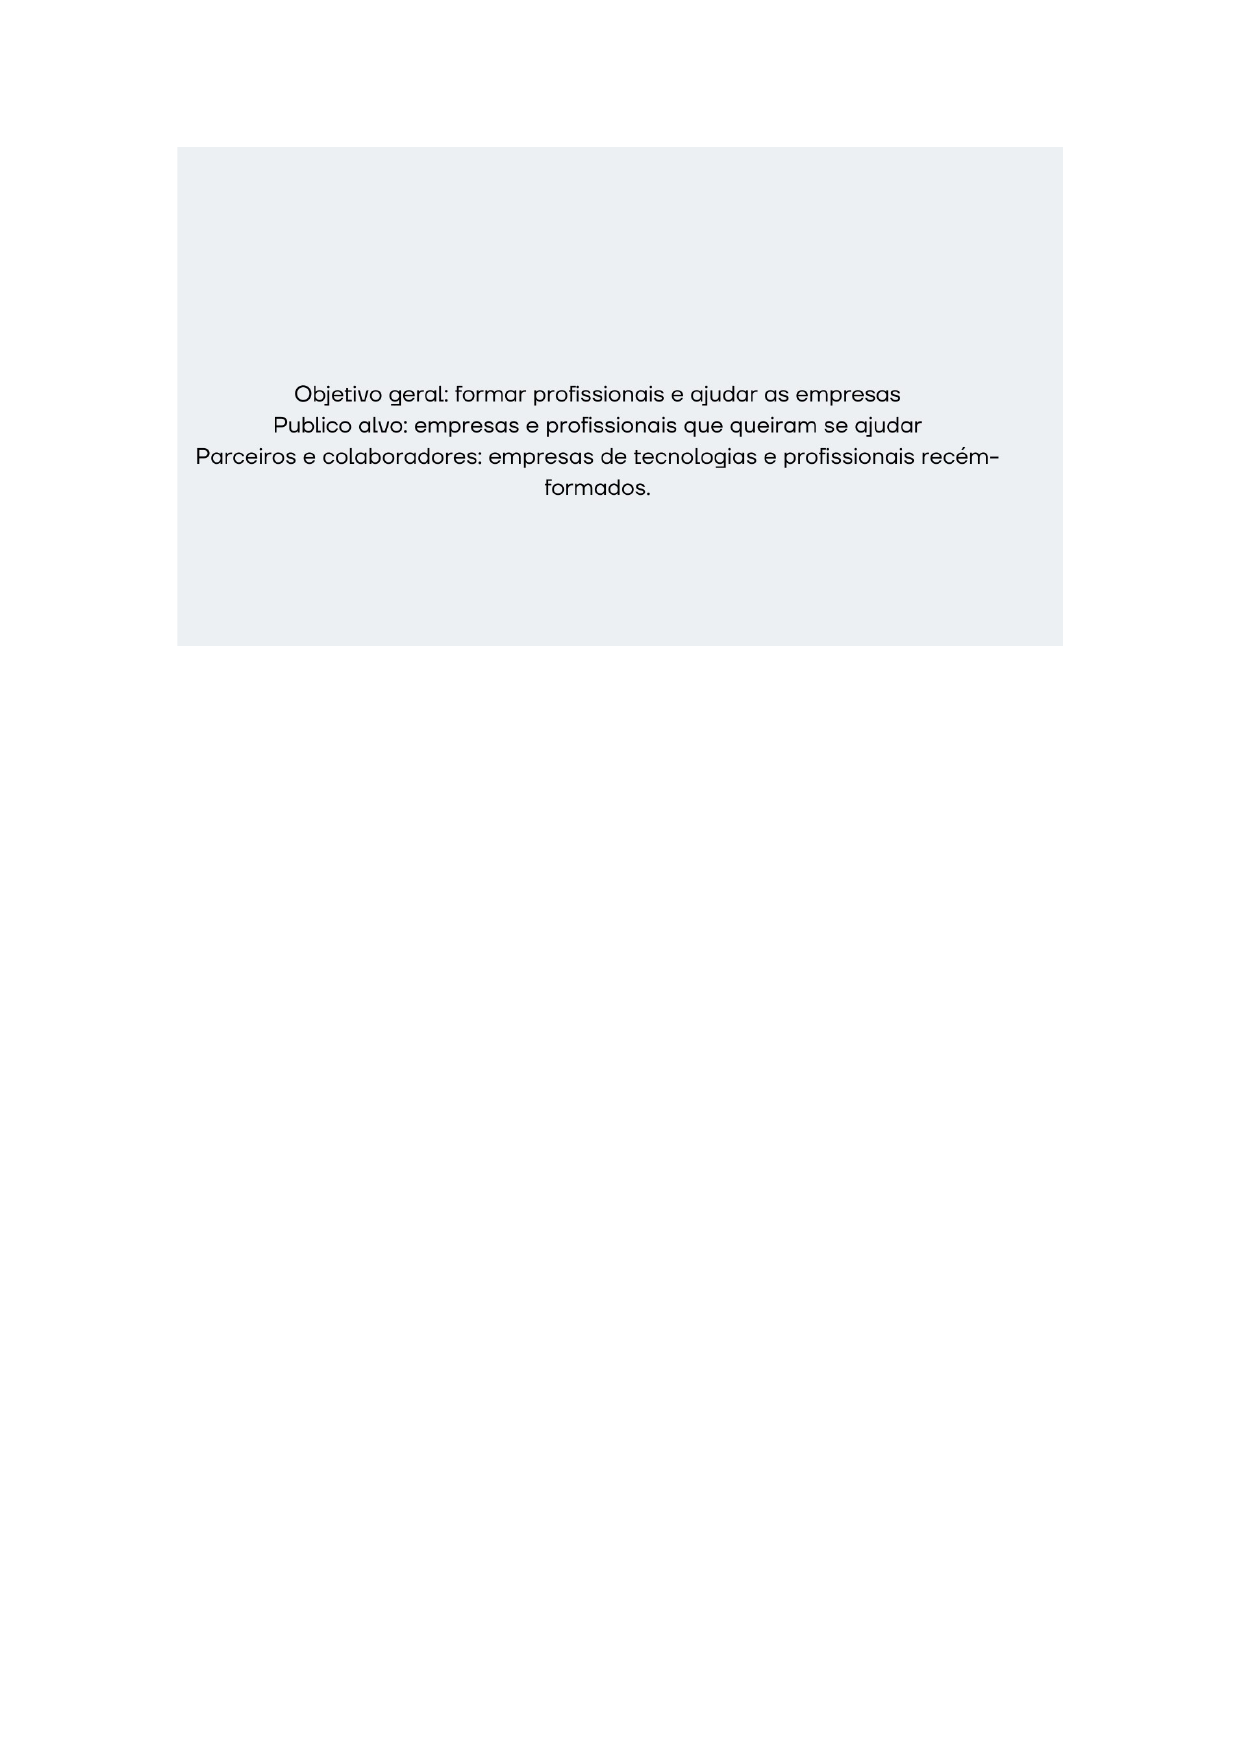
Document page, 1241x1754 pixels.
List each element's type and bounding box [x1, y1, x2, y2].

picture [177, 147, 1063, 646]
